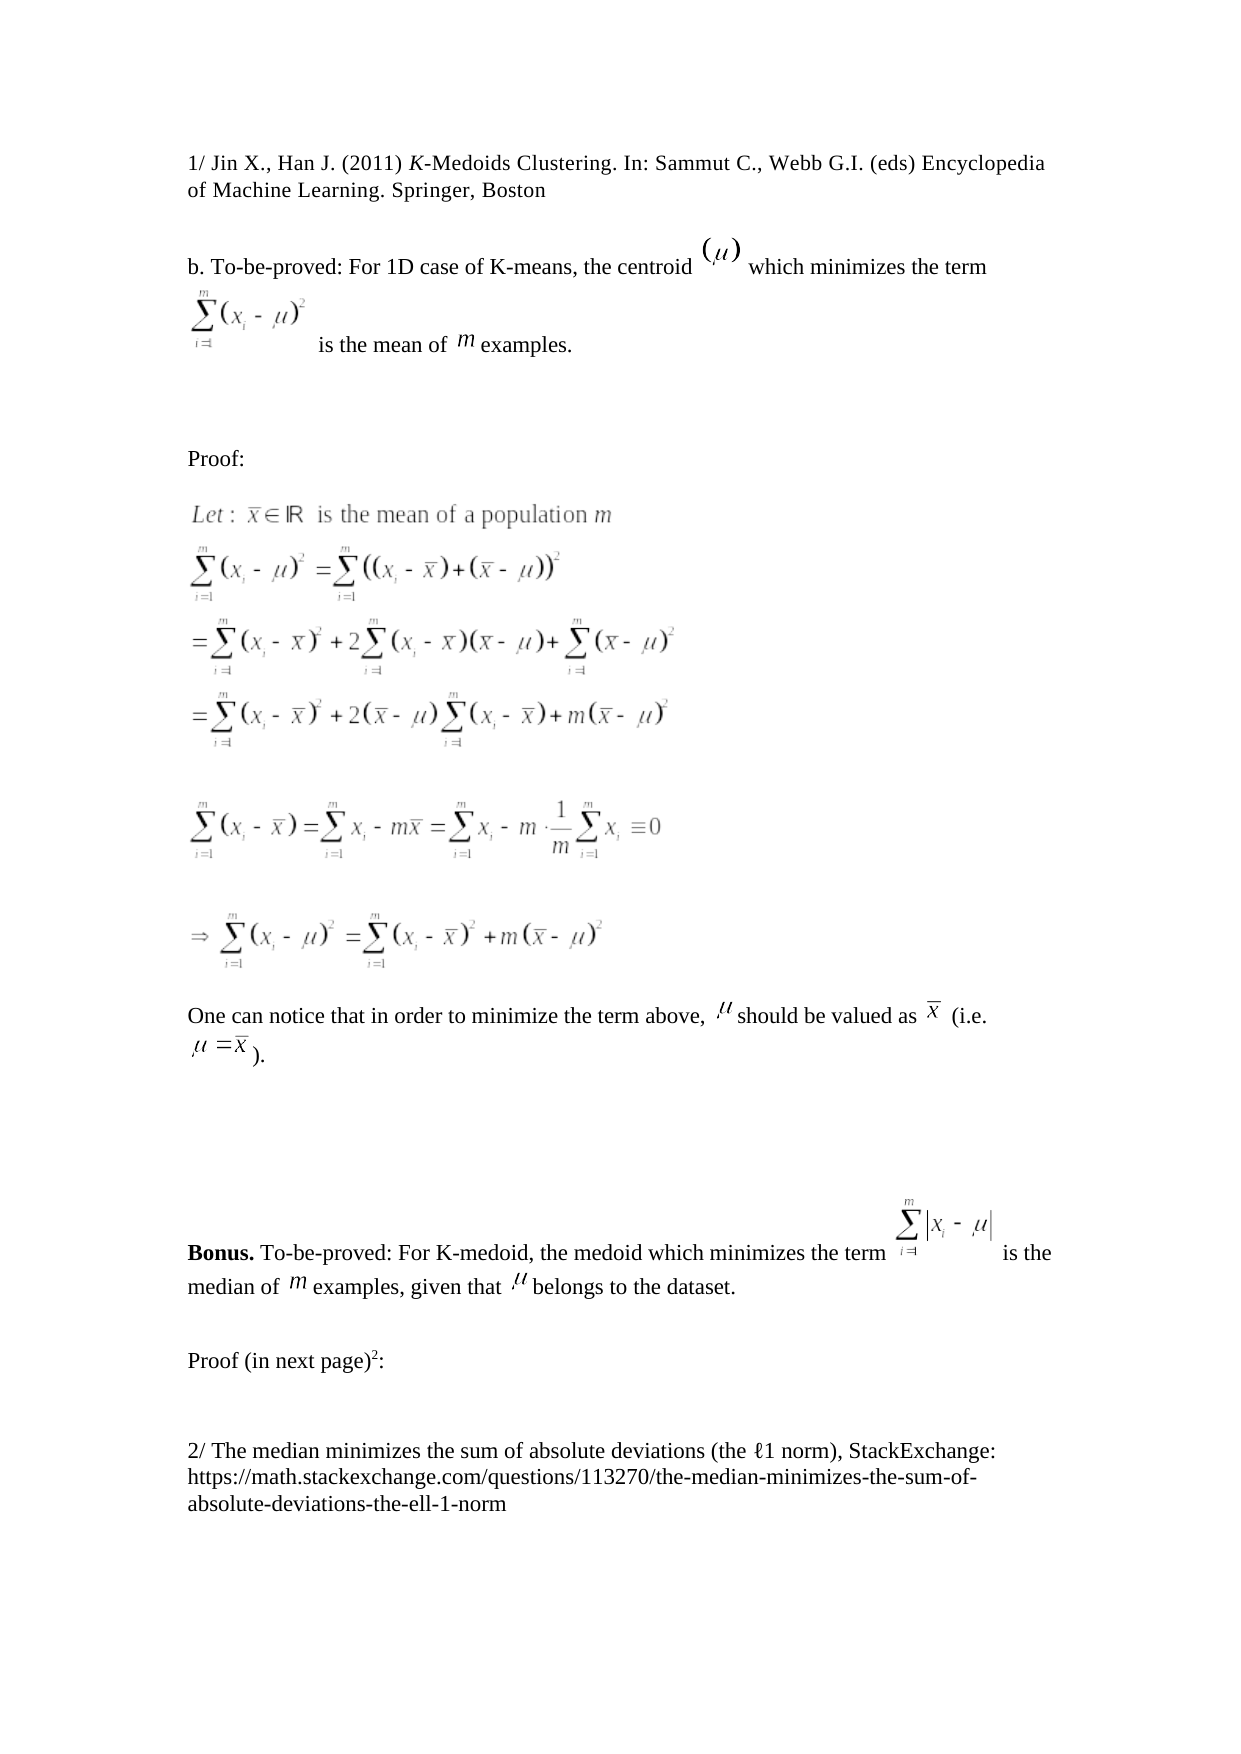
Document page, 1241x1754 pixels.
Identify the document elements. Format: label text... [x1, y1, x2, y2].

text 1/ Jin X., Han J. (2011) K-Medoids Clustering. In: Sammut C., Webb G.I. (eds) Encyclopedia of Machine Learning. Springer, Boston b. To-be-proved: For 1D case of K-means, the centroid which minimizes the term is the mean of examples. Proof: [187, 150, 1053, 978]
text Proof (in next page)2: [187, 1318, 1053, 1373]
subtitle 2/ The median minimizes the sum of absolute deviations (the ℓ1 norm), StackExchange: https://math.stackexchange.com/questions/113270/the-median-minimizes-the-sum-of-absolute-deviations-the-ell-1-norm [187, 1437, 1053, 1516]
text Bonus. To-be-proved: For K-medoid, the medoid which minimizes the term is the median of examples, given that belongs to the dataset. [187, 1190, 1053, 1300]
text One can notice that in order to minimize the term above, should be valued as (i.e. ). [187, 997, 1053, 1126]
